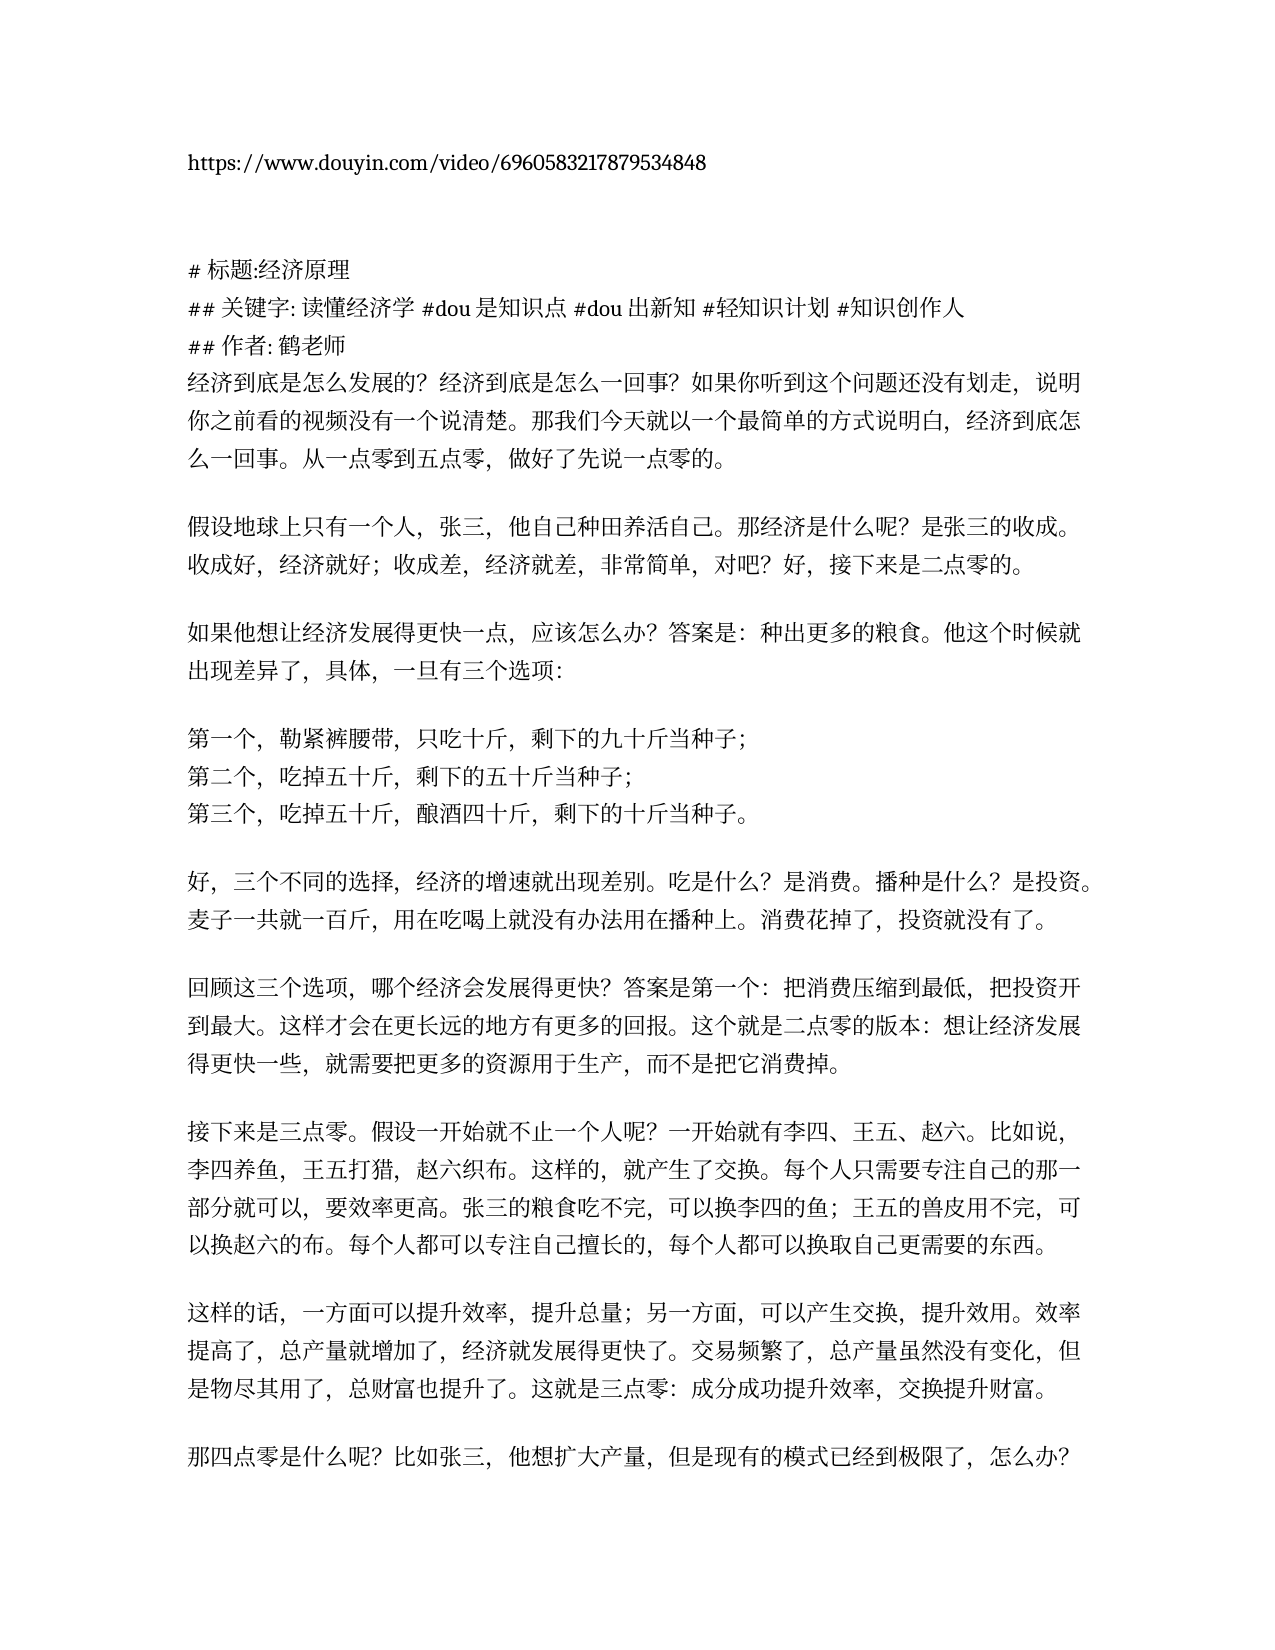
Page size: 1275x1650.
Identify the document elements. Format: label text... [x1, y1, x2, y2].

text https://www.douyin.com/video/6960583217879534848 [187, 150, 1087, 176]
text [187, 252, 1087, 1472]
